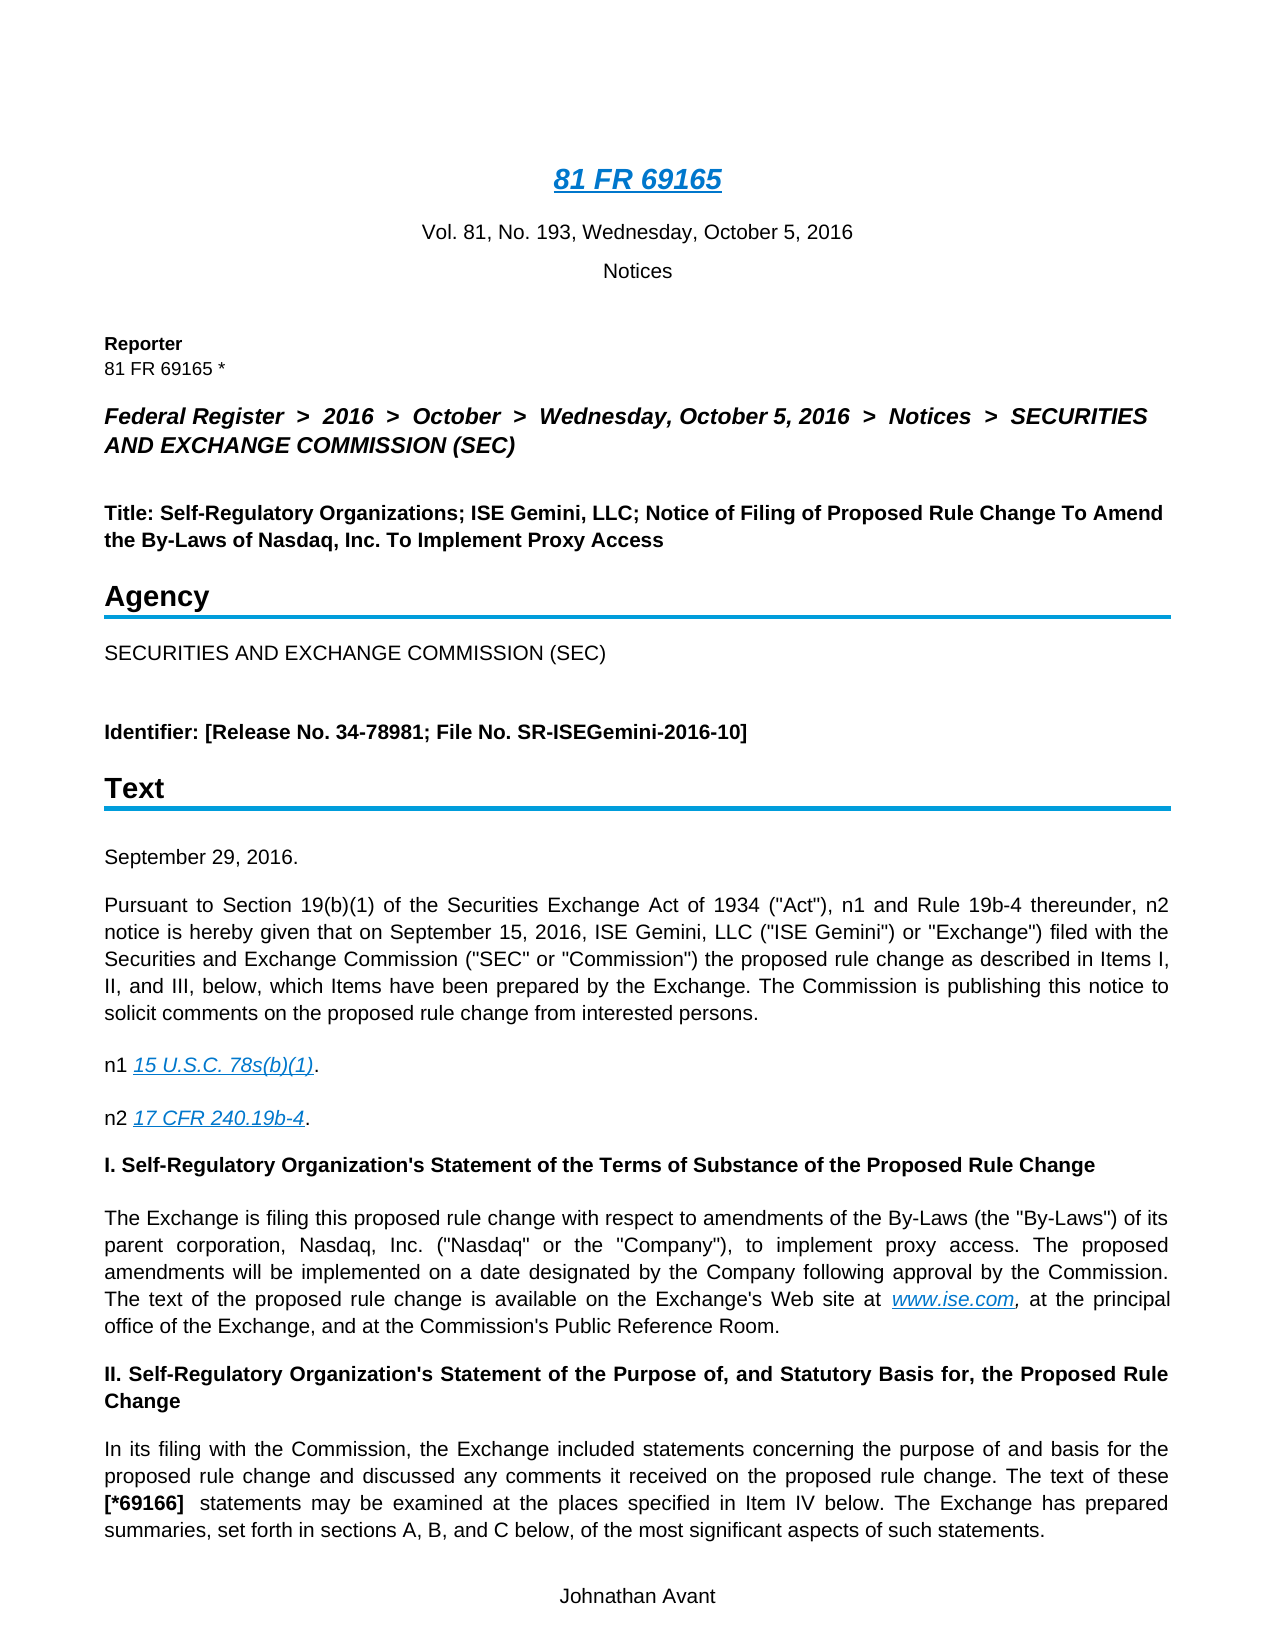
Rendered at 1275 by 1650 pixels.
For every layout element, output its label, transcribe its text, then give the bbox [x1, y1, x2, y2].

text September 29, 2016. [104, 842, 1171, 869]
text Identifier: [Release No. 34-78981; File No. SR-ISEGemini-2016-10] [104, 690, 1171, 744]
text Vol. 81, No. 193, Wednesday, October 5, 2016 [104, 217, 1171, 244]
text n2 17 CFR 240.19b-4. [104, 1102, 1171, 1129]
text Pursuant to Section 19(b)(1) of the Securities Exchange Act of 1934 ("Act"), n1 and Rule 19b-4 thereunder, n2 notice is hereby given that on September 15, 2016, ISE Gemini, LLC ("ISE Gemini") or "Exchange") filed with the Securities and Exchange Commission ("SEC" or "Commission") the proposed rule change as described in Items I, II, and III, below, which Items have been prepared by the Exchange. The Commission is publishing this notice to solicit comments on the proposed rule change from interested persons. [104, 890, 1171, 1025]
text Text [104, 769, 1171, 804]
text The Exchange is filing this proposed rule change with respect to amendments of the By-Laws (the "By-Laws") of its parent corporation, Nasdaq, Inc. ("Nasdaq" or the "Company"), to implement proxy access. The proposed amendments will be implemented on a date designated by the Company following approval by the Commission. The text of the proposed rule change is available on the Exchange's Web site at www.ise.com, at the principal office of the Exchange, and at the Commission's Public Reference Room. [104, 1202, 1171, 1338]
text Notices [104, 256, 1171, 283]
text Title: Self-Regulatory Organizations; ISE Gemini, LLC; Notice of Filing of Proposed Rule Change To Amend the By-Laws of Nasdaq, Inc. To Implement Proxy Access [104, 471, 1171, 552]
text II. Self-Regulatory Organization's Statement of the Purpose of, and Statutory Basis for, the Proposed Rule Change [104, 1358, 1171, 1413]
text 81 FR 69165 * [104, 354, 1171, 379]
text Reporter [104, 329, 1171, 354]
text Agency [104, 577, 1171, 612]
text Federal Register > 2016 > October > Wednesday, October 5, 2016 > Notices > SECURITIES AND EXCHANGE COMMISSION (SEC) [104, 400, 1171, 458]
text I. Self-Regulatory Organization's Statement of the Terms of Substance of the Proposed Rule Change [104, 1150, 1171, 1177]
subtitle 81 FR 69165 [104, 160, 1171, 196]
text In its filing with the Commission, the Exchange included statements concerning the purpose of and basis for the proposed rule change and discussed any comments it received on the proposed rule change. The text of these [*69166] statements may be examined at the places specified in Item IV below. The Exchange has prepared summaries, set forth in sections A, B, and C below, of the most significant aspects of such statements. [104, 1433, 1171, 1542]
text SECURITIES AND EXCHANGE COMMISSION (SEC) [104, 638, 1171, 665]
text n1 15 U.S.C. 78s(b)(1). [104, 1050, 1171, 1077]
